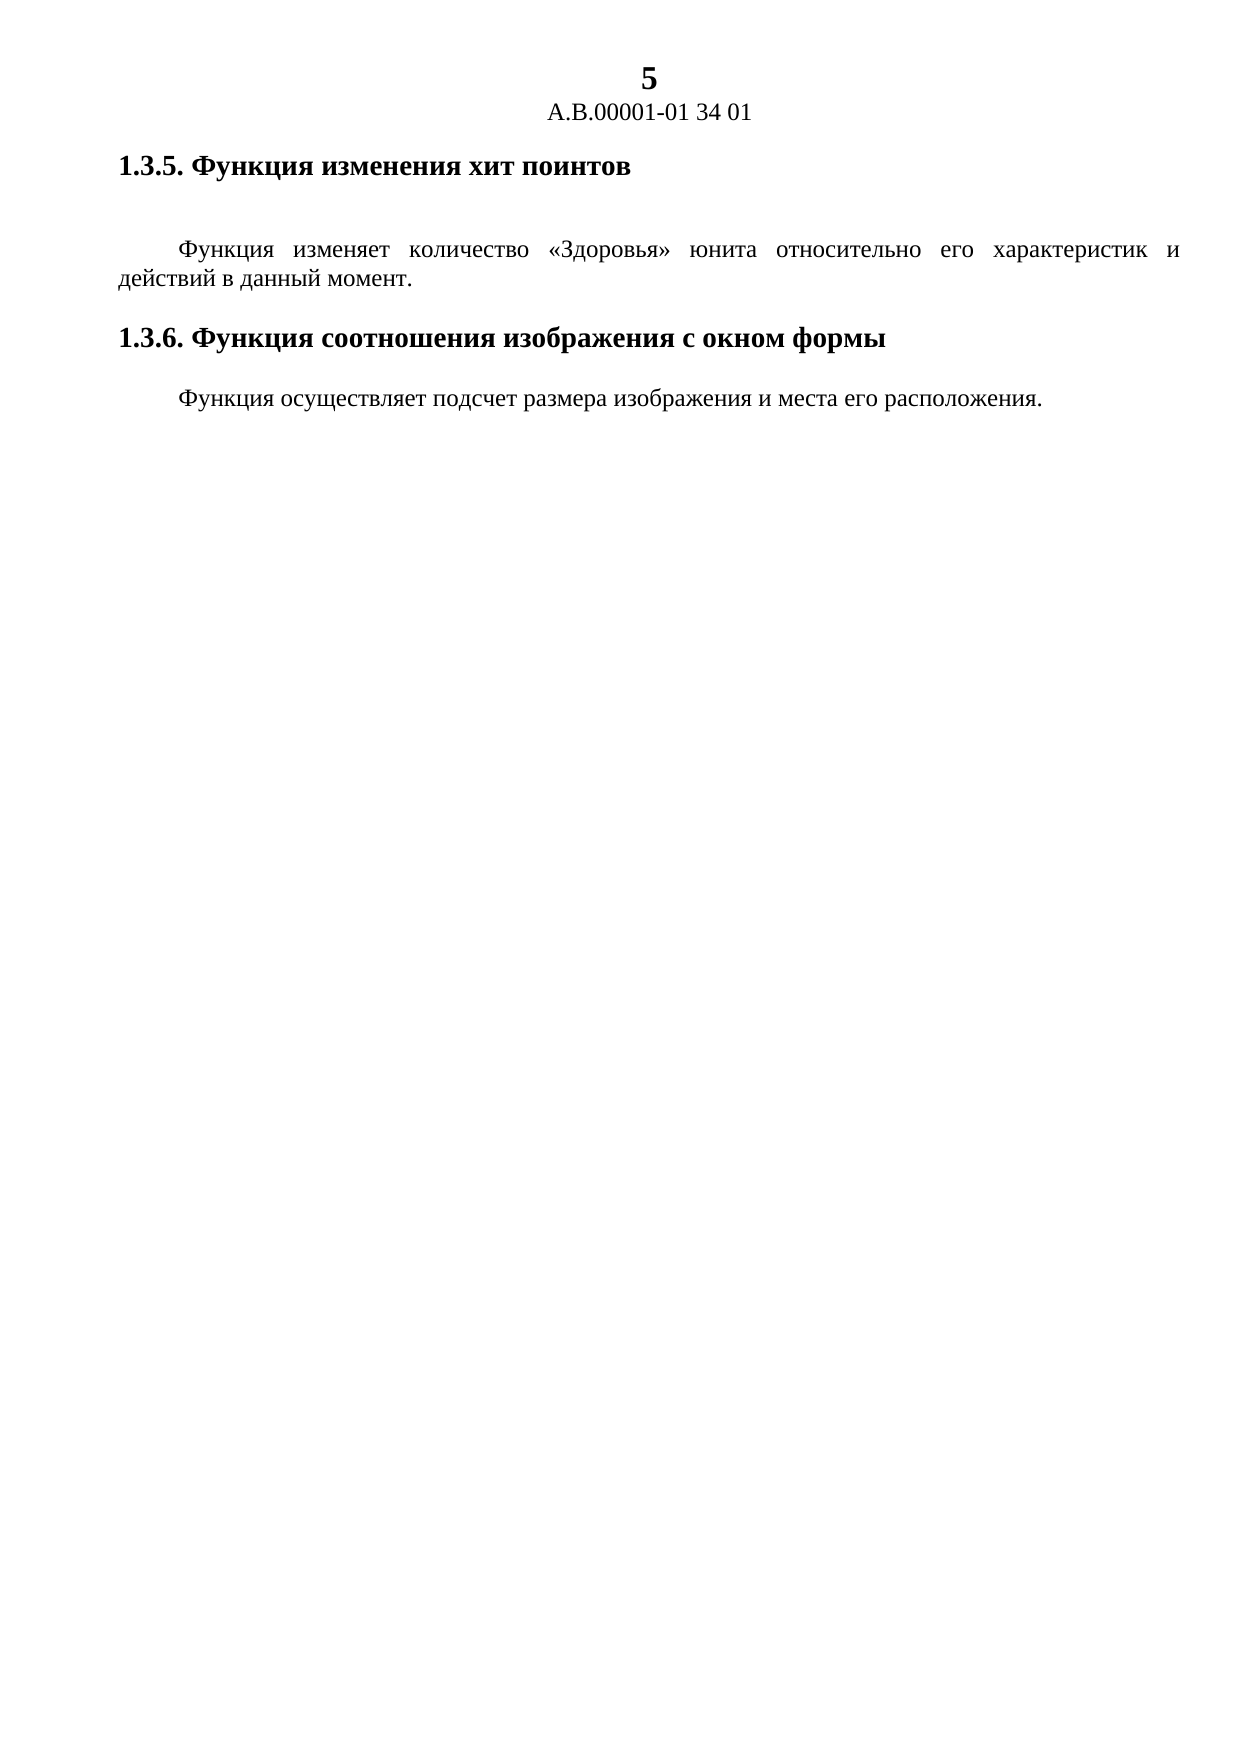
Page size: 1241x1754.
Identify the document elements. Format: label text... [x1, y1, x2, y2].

text Функция изменяет количество «Здоровья» юнита относительно его характеристик и действий в данный момент. [118, 234, 1181, 292]
subtitle Функция соотношения изображения с окном формы [118, 320, 1181, 354]
subtitle Функция изменения хит поинтов [118, 148, 1181, 181]
text Функция осуществляет подсчет размера изображения и места его расположения. [118, 383, 1181, 411]
